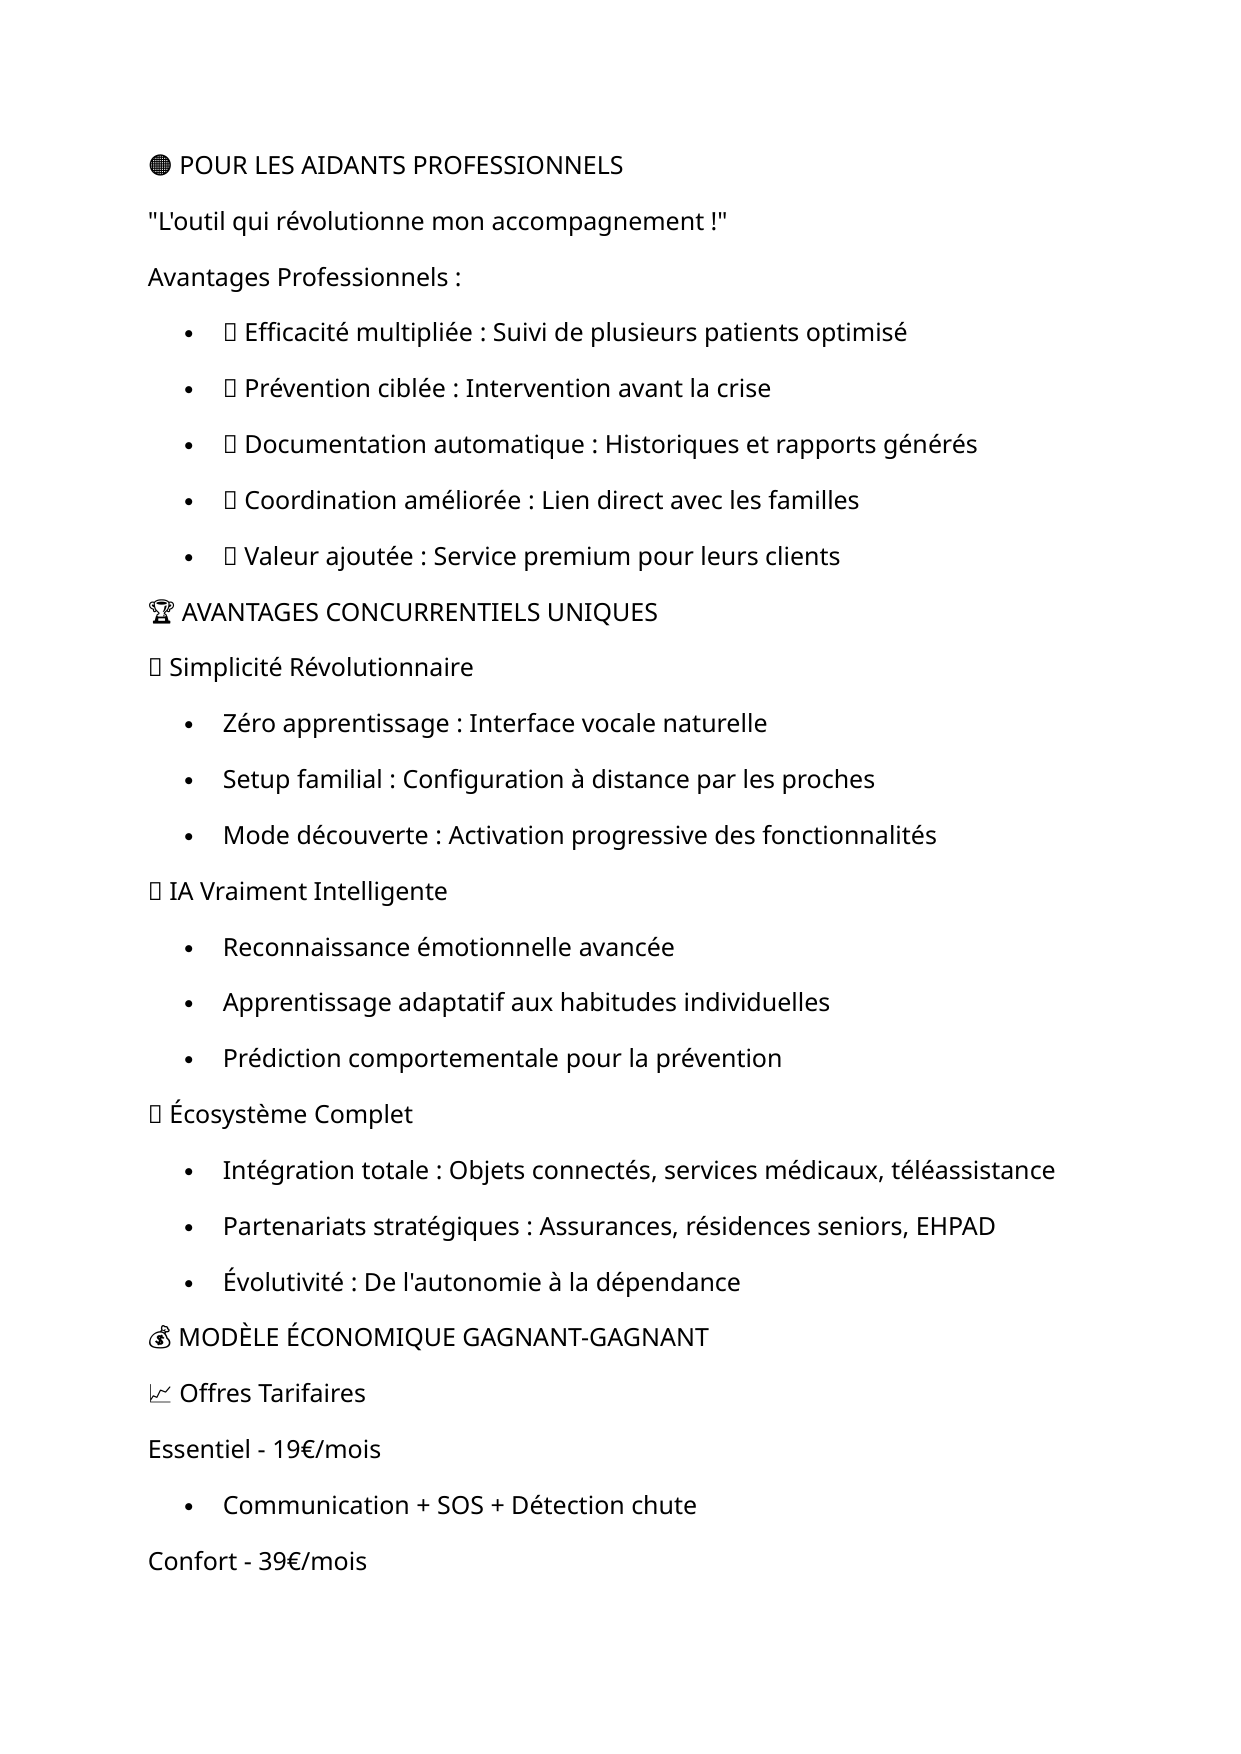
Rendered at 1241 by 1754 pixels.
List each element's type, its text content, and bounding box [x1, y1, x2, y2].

list Partenariats stratégiques : Assurances, résidences seniors, EHPAD [185, 1208, 1093, 1242]
text "L'outil qui révolutionne mon accompagnement !" [148, 203, 1093, 237]
list Mode découverte : Activation progressive des fonctionnalités [185, 818, 1093, 852]
list Setup familial : Configuration à distance par les proches [185, 762, 1093, 796]
list Intégration totale : Objets connectés, services médicaux, téléassistance [185, 1153, 1093, 1187]
list Prédiction comportementale pour la prévention [185, 1041, 1093, 1075]
text 📈 Offres Tarifaires [148, 1376, 1093, 1410]
list Reconnaissance émotionnelle avancée [185, 929, 1093, 963]
text Essentiel - 19€/mois [148, 1432, 1093, 1466]
list Évolutivité : De l'autonomie à la dépendance [185, 1264, 1093, 1298]
list 🎯 Valeur ajoutée : Service premium pour leurs clients [185, 538, 1093, 572]
list 🎯 Efficacité multipliée : Suivi de plusieurs patients optimisé [185, 315, 1093, 349]
text Confort - 39€/mois [148, 1543, 1093, 1577]
text 🥇 Simplicité Révolutionnaire [148, 650, 1093, 684]
list Zéro apprentissage : Interface vocale naturelle [185, 706, 1093, 740]
list 🎯 Coordination améliorée : Lien direct avec les familles [185, 483, 1093, 517]
text 🏆 AVANTAGES CONCURRENTIELS UNIQUES [148, 594, 1093, 628]
text 🥇 Écosystème Complet [148, 1097, 1093, 1131]
text 🟠 POUR LES AIDANTS PROFESSIONNELS [148, 148, 1093, 182]
list Apprentissage adaptatif aux habitudes individuelles [185, 985, 1093, 1019]
text 🥇 IA Vraiment Intelligente [148, 873, 1093, 907]
list 🎯 Documentation automatique : Historiques et rapports générés [185, 427, 1093, 461]
list 🎯 Prévention ciblée : Intervention avant la crise [185, 371, 1093, 405]
text 💰 MODÈLE ÉCONOMIQUE GAGNANT-GAGNANT [148, 1320, 1093, 1354]
text Avantages Professionnels : [148, 259, 1093, 293]
list Communication + SOS + Détection chute [185, 1488, 1093, 1522]
